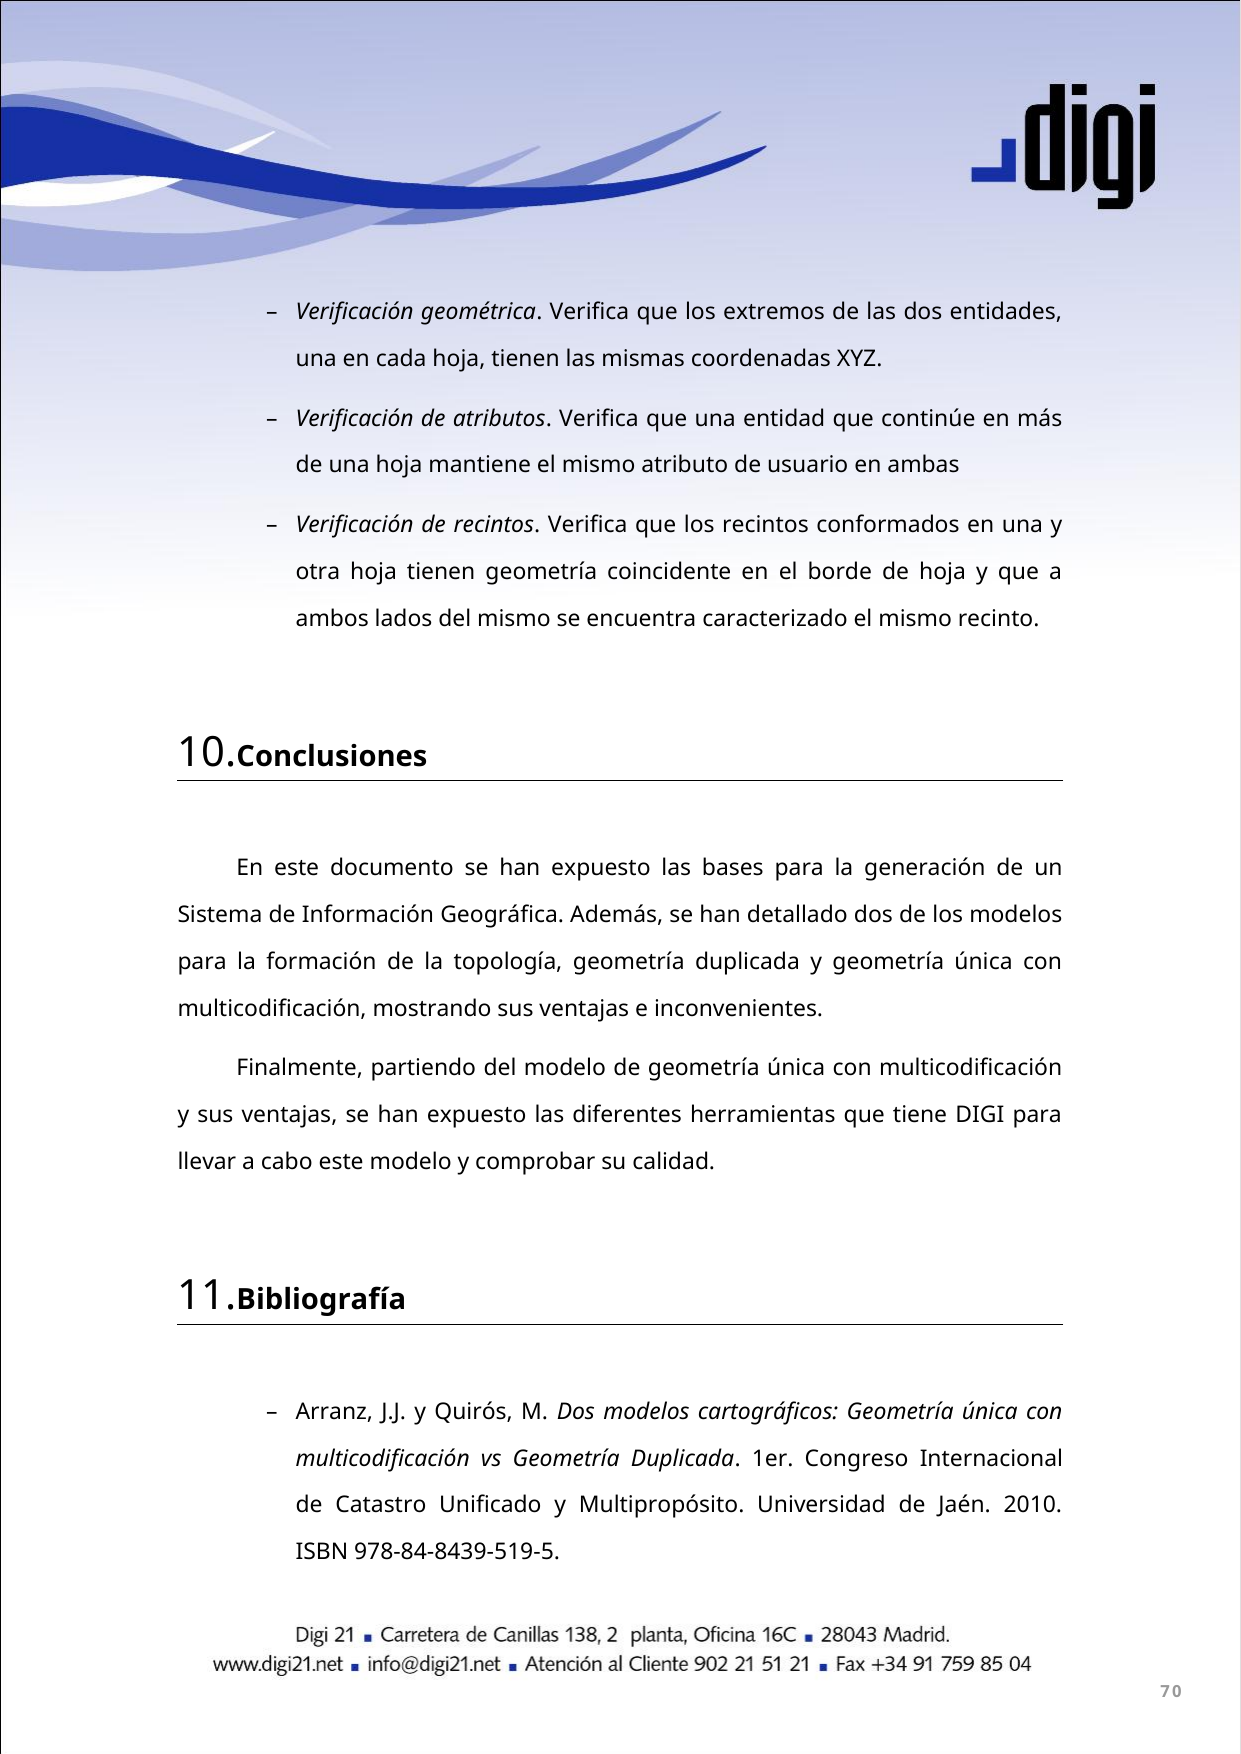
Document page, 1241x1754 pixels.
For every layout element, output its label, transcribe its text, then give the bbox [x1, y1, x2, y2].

text Verificación de atributos. Verifica que una entidad que continúe en más de una hoja mantiene el mismo atributo de usuario en ambas [266, 402, 1063, 480]
text Verificación geométrica. Verifica que los extremos de las dos entidades, una en cada hoja, tienen las mismas coordenadas XYZ. [266, 295, 1063, 373]
text En este documento se han expuesto las bases para la generación de un Sistema de Información Geográfica. Además, se han detallado dos de los modelos para la formación de la topología, geometría duplicada y geometría única con multicodificación, mostrando sus ventajas e inconvenientes. [177, 851, 1063, 1023]
text Arranz, J.J. y Quirós, M. Dos modelos cartográficos: Geometría única con multicodificación vs Geometría Duplicada. 1er. Congreso Internacional de Catastro Unificado y Multipropósito. Universidad de Jaén. 2010. ISBN 978-84-8439-519-5. [266, 1395, 1063, 1567]
text Finalmente, partiendo del modelo de geometría única con multicodificación y sus ventajas, se han expuesto las diferentes herramientas que tiene DIGI para llevar a cabo este modelo y comprobar su calidad. [177, 1051, 1063, 1176]
subtitle Conclusiones [177, 721, 1063, 780]
text Verificación de recintos. Verifica que los recintos conformados en una y otra hoja tienen geometría coincidente en el borde de hoja y que a ambos lados del mismo se encuentra caracterizado el mismo recinto. [266, 508, 1063, 633]
picture [0, 0, 1241, 1754]
subtitle Bibliografía [177, 1265, 1063, 1324]
